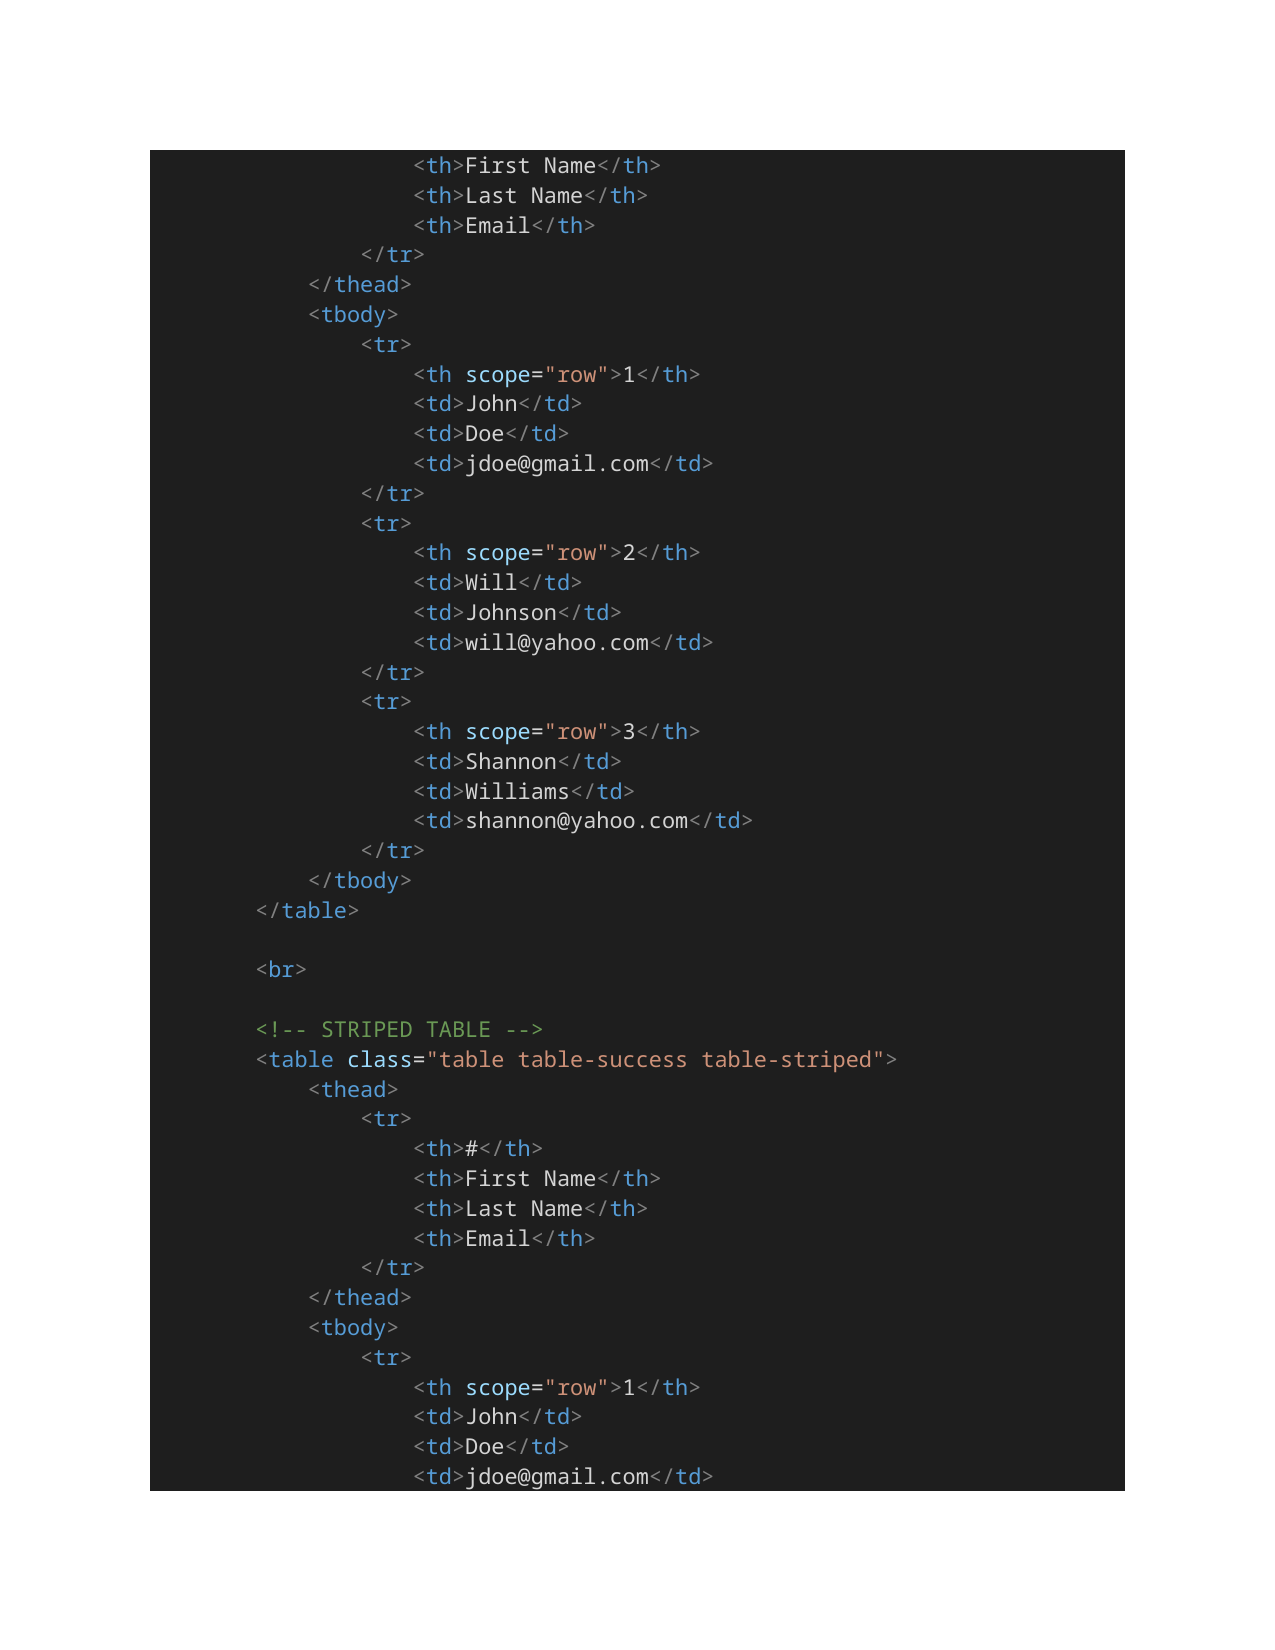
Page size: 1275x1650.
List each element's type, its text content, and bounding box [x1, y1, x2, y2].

text </tr> [150, 1252, 1125, 1282]
text </table> [150, 895, 1125, 924]
text <tbody> [150, 299, 1125, 329]
text <table class="table table-success table-striped"> [150, 1044, 1125, 1073]
text <tr> [150, 1342, 1125, 1371]
text <th>First Name</th> [150, 150, 1125, 180]
text </tr> [150, 835, 1125, 865]
text <td>will@yahoo.com</td> [150, 627, 1125, 656]
text <thead> [150, 1073, 1125, 1103]
text <tr> [150, 329, 1125, 358]
text </thead> [150, 269, 1125, 299]
text <th>Last Name</th> [150, 1193, 1125, 1222]
text </tbody> [150, 865, 1125, 895]
text <td>Shannon</td> [150, 746, 1125, 776]
text <th>Last Name</th> [150, 180, 1125, 209]
text </thead> [150, 1282, 1125, 1312]
text <td>John</td> [150, 388, 1125, 418]
text <tbody> [150, 1312, 1125, 1342]
text <th scope="row">1</th> [150, 1371, 1125, 1401]
text </tr> [150, 656, 1125, 686]
text <!-- STRIPED TABLE --> [150, 1014, 1125, 1044]
text </tr> [150, 478, 1125, 507]
text <td>Johnson</td> [150, 597, 1125, 627]
text <td>John</td> [150, 1401, 1125, 1431]
text <th scope="row">1</th> [150, 358, 1125, 388]
text <td>jdoe@gmail.com</td> [150, 1461, 1125, 1491]
text <tr> [150, 507, 1125, 537]
text <th scope="row">3</th> [150, 716, 1125, 746]
text <th>Email</th> [150, 209, 1125, 239]
text <td>jdoe@gmail.com</td> [150, 448, 1125, 478]
text <td>Doe</td> [150, 1431, 1125, 1461]
text <tr> [150, 1103, 1125, 1133]
text <td>Will</td> [150, 567, 1125, 597]
text <tr> [150, 686, 1125, 716]
text <td>Doe</td> [150, 418, 1125, 448]
text <td>shannon@yahoo.com</td> [150, 805, 1125, 835]
text <td>Williams</td> [150, 776, 1125, 805]
text <th>Email</th> [150, 1222, 1125, 1252]
text <th>#</th> [150, 1133, 1125, 1163]
text <th scope="row">2</th> [150, 537, 1125, 567]
text <th>First Name</th> [150, 1163, 1125, 1193]
text <br> [150, 954, 1125, 984]
text </tr> [150, 239, 1125, 269]
